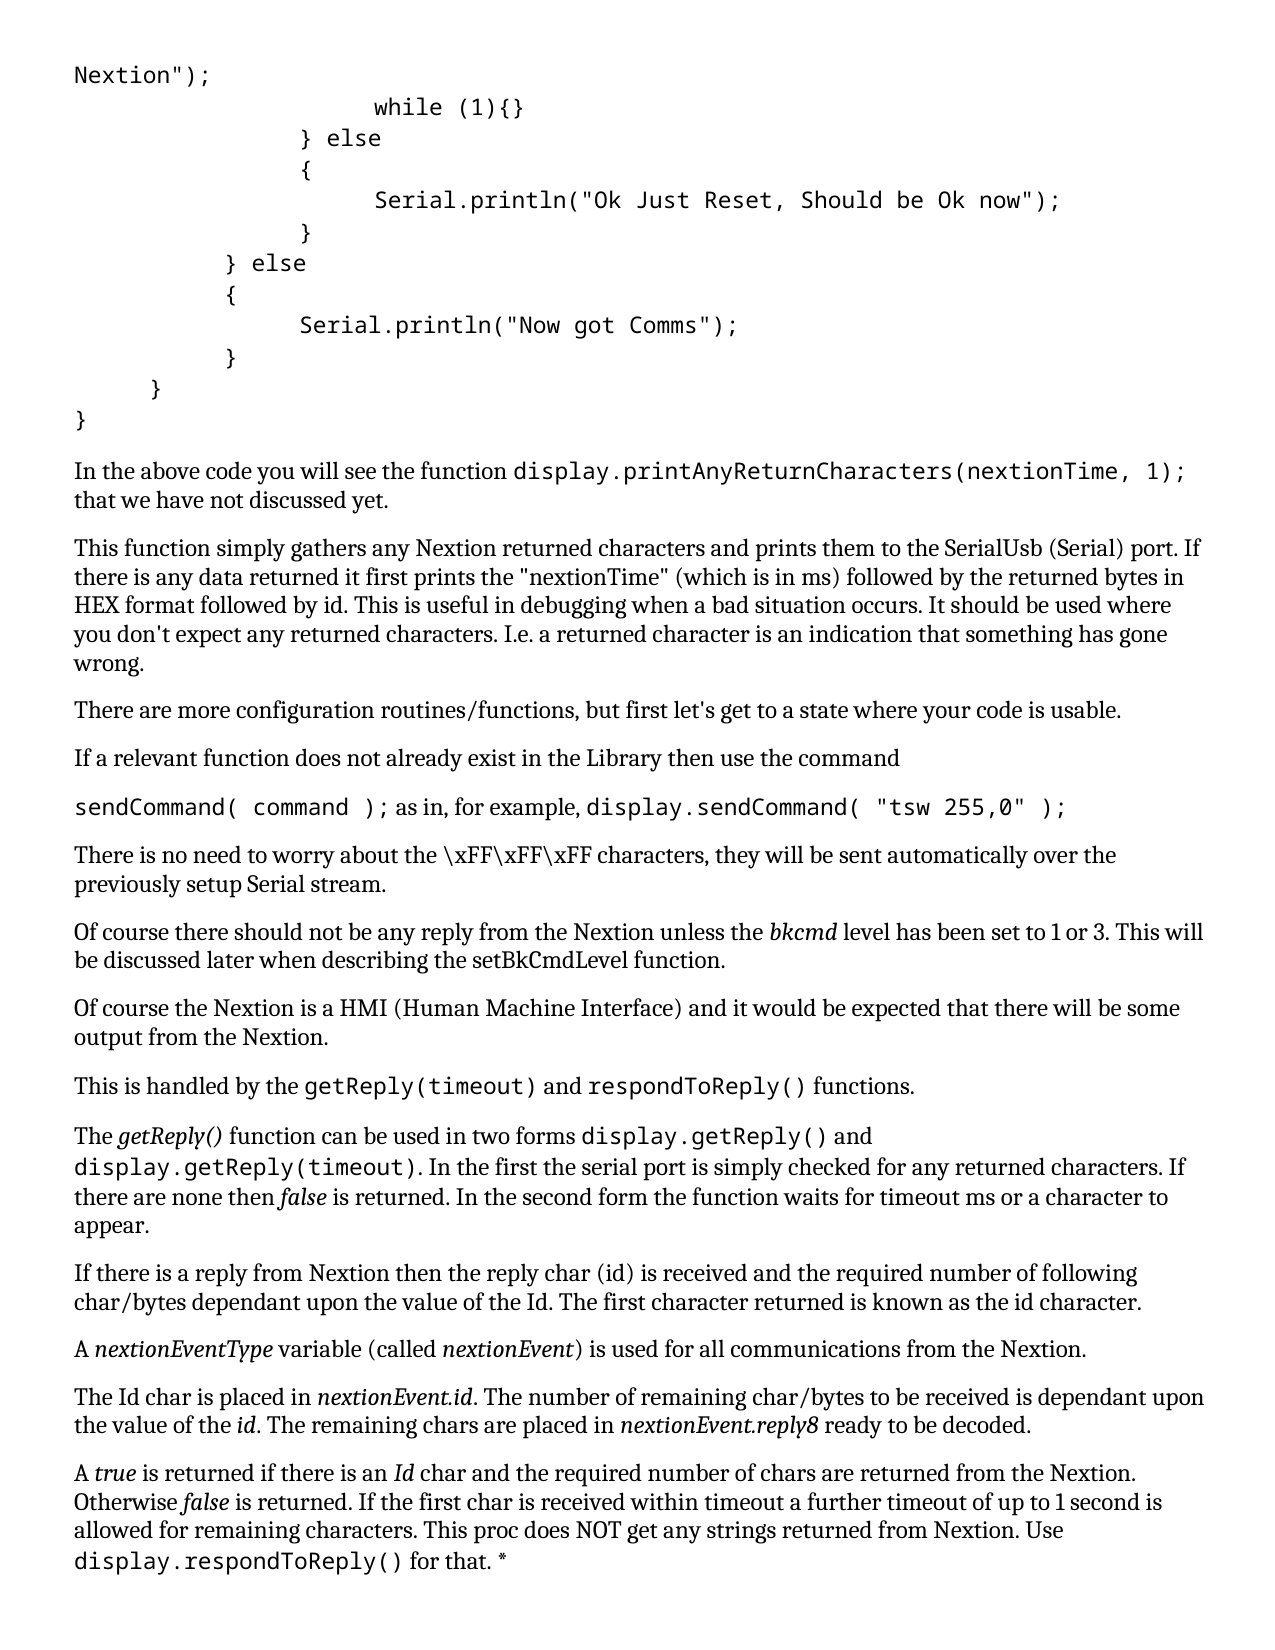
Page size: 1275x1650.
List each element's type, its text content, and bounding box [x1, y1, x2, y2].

text A nextionEventType variable (called nextionEvent) is used for all communications from the Nextion. [74, 1335, 1211, 1364]
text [74, 59, 1211, 434]
text Of course there should not be any reply from the Nextion unless the bkcmd level has been set to 1 or 3. This will be discussed later when describing the setBkCmdLevel function. [74, 917, 1211, 975]
text This is handled by the getReply(timeout) and respondToReply() functions. [74, 1070, 1211, 1101]
text If there is a reply from Nextion then the reply char (id) is received and the required number of following char/bytes dependant upon the value of the Id. The first character returned is known as the id character. [74, 1259, 1211, 1316]
text This function simply gathers any Nextion returned characters and prints them to the SerialUsb (Serial) port. If there is any data returned it first prints the "nextionTime" (which is in ms) followed by the returned bytes in HEX format followed by id. This is useful in debugging when a bad situation occurs. It should be used where you don't expect any returned characters. I.e. a returned character is an indication that something has gone wrong. [74, 534, 1211, 677]
text In the above code you will see the function display.printAnyReturnCharacters(nextionTime, 1); that we have not discussed yet. [74, 455, 1211, 515]
text If a relevant function does not already exist in the Library then use the command [74, 744, 1211, 772]
text sendCommand( command ); as in, for example, display.sendCommand( "tsw 255,0" ); [74, 791, 1211, 822]
text The getReply() function can be used in two forms display.getReply() and display.getReply(timeout). In the first the serial port is simply checked for any returned characters. If there are none then false is returned. In the second form the function waits for timeout ms or a character to appear. [74, 1120, 1211, 1240]
text The Id char is placed in nextionEvent.id. The number of remaining char/bytes to be received is dependant upon the value of the id. The remaining chars are placed in nextionEvent.reply8 ready to be decoded. [74, 1382, 1211, 1440]
text There is no need to worry about the \xFF\xFF\xFF characters, they will be sent automatically over the previously setup Serial stream. [74, 841, 1211, 899]
text A true is returned if there is an Id char and the required number of chars are returned from the Nextion. Otherwise false is returned. If the first char is received within timeout a further timeout of up to 1 second is allowed for remaining characters. This proc does NOT get any strings returned from Nextion. Use display.respondToReply() for that. * [74, 1459, 1211, 1576]
text Of course the Nextion is a HMI (Human Machine Interface) and it would be expected that there will be some output from the Nextion. [74, 994, 1211, 1051]
text There are more configuration routines/functions, but first let's get to a state where your code is usable. [74, 696, 1211, 725]
